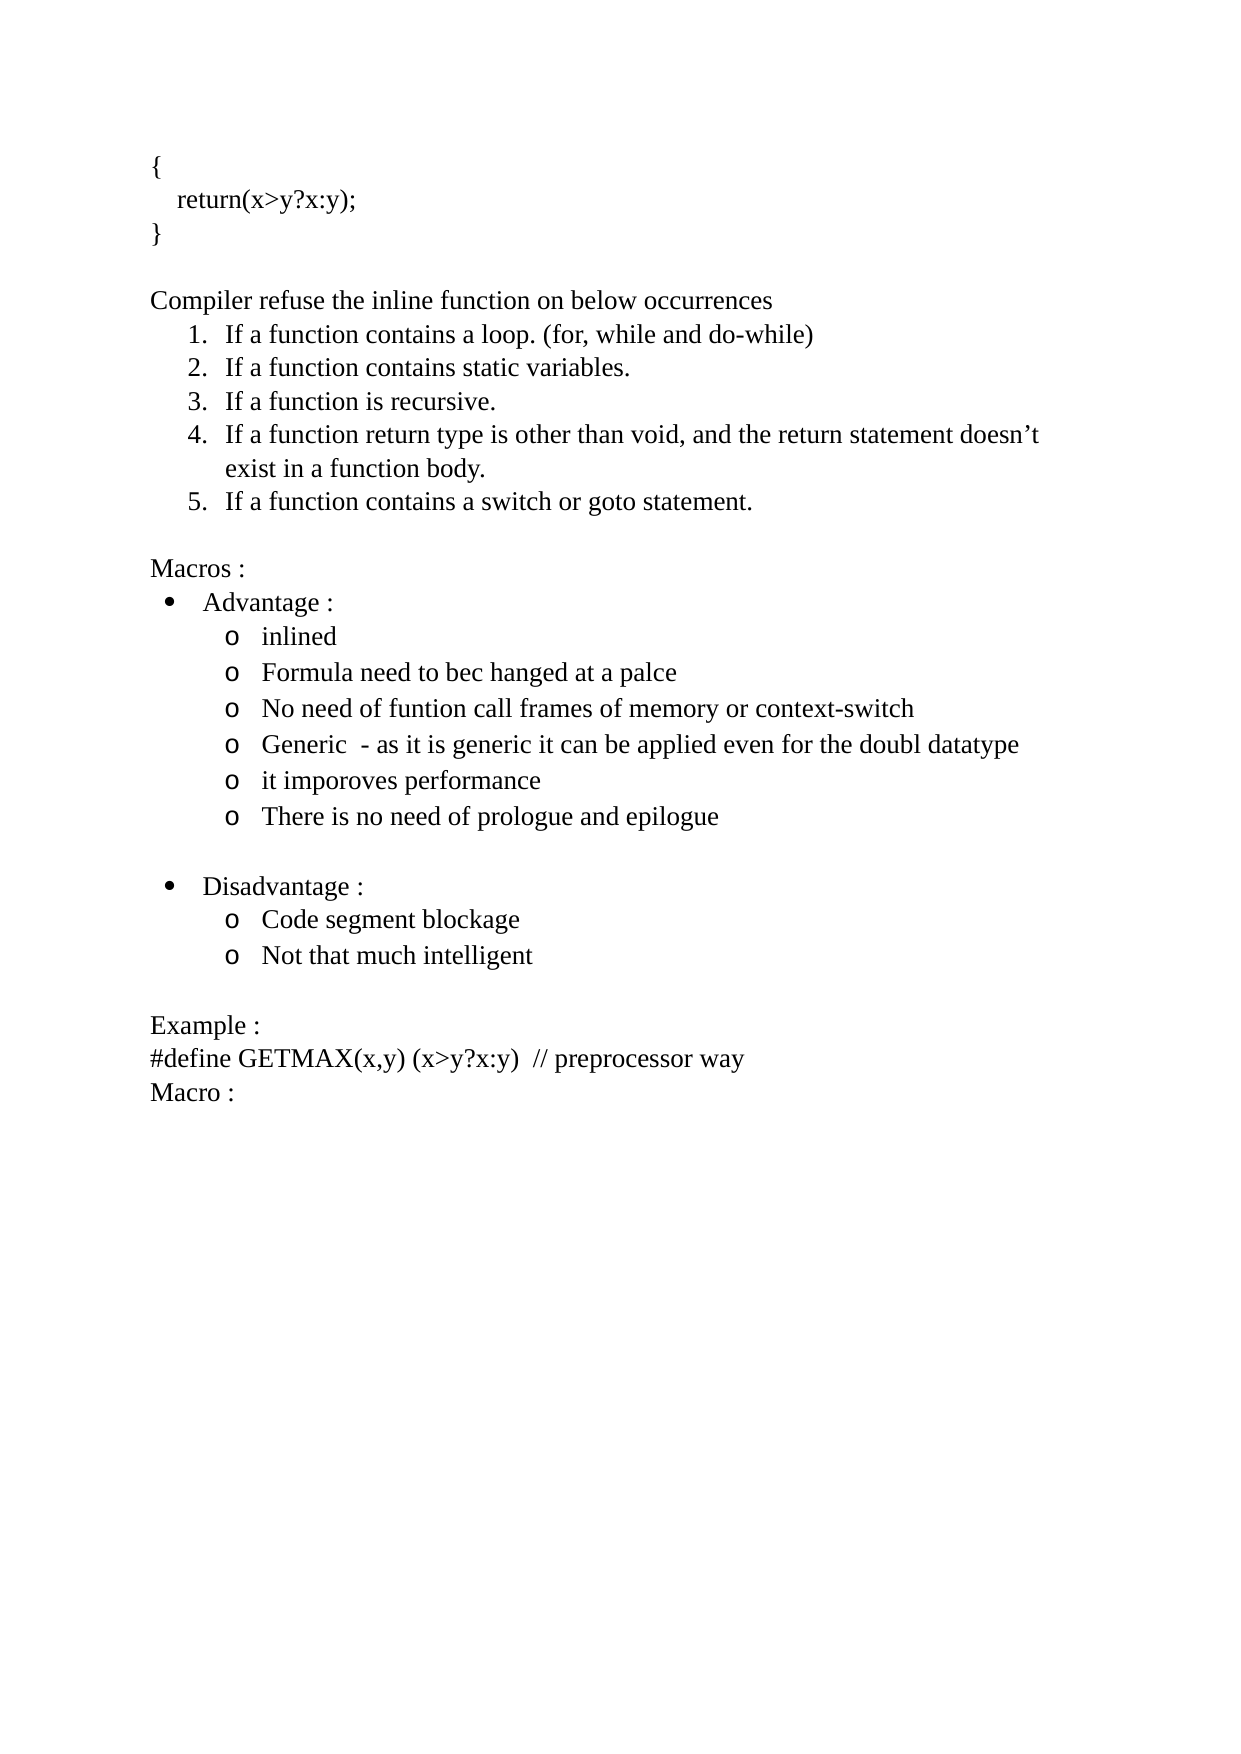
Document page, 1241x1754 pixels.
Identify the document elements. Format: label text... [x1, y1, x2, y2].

text { [150, 150, 1090, 181]
list If a function contains static variables. [187, 351, 1090, 382]
text Macros : [150, 552, 1090, 584]
list If a function contains a loop. (for, while and do-while) [187, 318, 1090, 349]
text Macro : [150, 1076, 1090, 1107]
text return(x>y?x:y); [150, 183, 1090, 215]
list If a function is recursive. [187, 385, 1090, 416]
list If a function contains a switch or goto statement. [187, 485, 1090, 517]
list There is no need of prologue and epilogue [224, 800, 1090, 833]
list Code segment blockage [224, 903, 1090, 937]
list Advantage : [165, 586, 1090, 617]
text Compiler refuse the inline function on below occurrences [150, 284, 1090, 315]
list Disadvantage : [165, 869, 1090, 901]
list it imporoves performance [224, 764, 1090, 797]
list inlined [224, 620, 1090, 653]
text #define GETMAX(x,y) (x>y?x:y) // preprocessor way [150, 1042, 1090, 1074]
list Generic - as it is generic it can be applied even for the doubl datatype [224, 728, 1090, 761]
list Not that much intelligent [224, 939, 1090, 973]
list If a function return type is other than void, and the return statement doesn’t exist in a function body. [187, 418, 1090, 483]
list Formula need to bec hanged at a palce [224, 656, 1090, 689]
text } [150, 217, 1090, 248]
text Example : [150, 1009, 1090, 1040]
list No need of funtion call frames of memory or context-switch [224, 692, 1090, 725]
